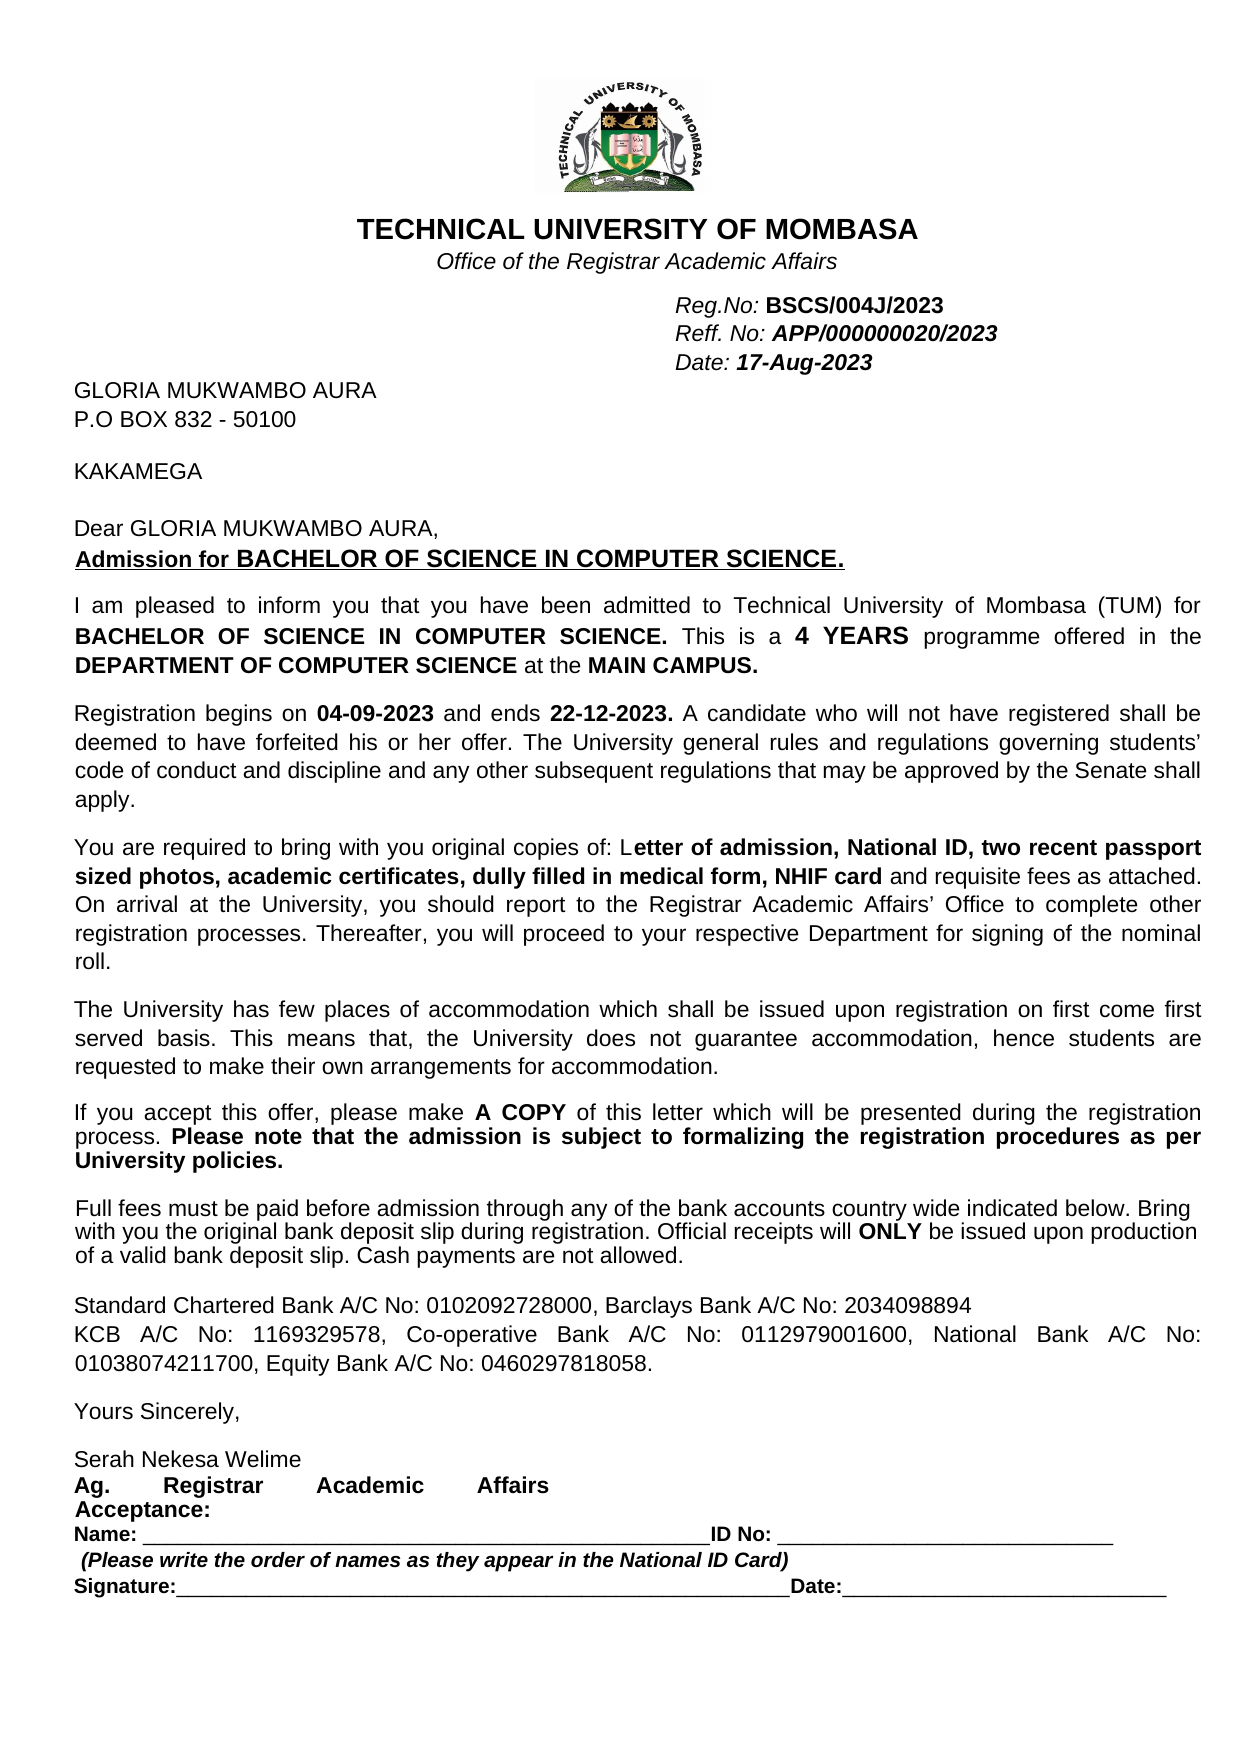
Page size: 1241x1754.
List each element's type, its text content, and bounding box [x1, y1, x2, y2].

picture [534, 78, 722, 193]
text Office of the Registrar Academic Affairs [75, 248, 1201, 274]
text Registration begins on 04-09-2023 and ends 22-12-2023. A candidate who will not have registered shall be deemed to have forfeited his or her offer. The University general rules and regulations governing students’ code of conduct and discipline and any other subsequent regulations that may be approved by the Senate shall apply. [73, 700, 1202, 812]
text Reff. No: APP/000000020/2023 [675, 320, 1208, 346]
text Reg.No: BSCS/004J/2023 [675, 292, 1208, 318]
text Full fees must be paid before admission through any of the bank accounts country wide indicated below. Bring with you the original bank deposit slip during registration. Official receipts will ONLY be issued upon production of a valid bank deposit slip. Cash payments are not allowed. [75, 1197, 1208, 1268]
text (Please write the order of names as they appear in the National ID Card) [75, 1548, 1208, 1572]
text If you accept this offer, please make A COPY of this letter which will be presented during the registration process. Please note that the admission is subject to formalizing the registration procedures as per University policies. [73, 1102, 1202, 1173]
text Standard Chartered Bank A/C No: 0102092728000, Barclays Bank A/C No: 2034098894 [73, 1292, 1202, 1319]
text KAKAMEGA [73, 458, 341, 485]
text Serah Nekesa Welime [73, 1446, 1202, 1472]
text P.O BOX 832 - 50100 [73, 406, 341, 432]
text KCB A/C No: 1169329578, Co-operative Bank A/C No: 0112979001600, National Bank A/C No: 01038074211700, Equity Bank A/C No: 0460297818058. [73, 1321, 1202, 1376]
text Date: 17-Aug-2023 [629, 348, 1208, 375]
text TECHNICAL UNIVERSITY OF MOMBASA [75, 212, 1201, 245]
text I am pleased to inform you that you have been admitted to Technical University of Mombasa (TUM) for BACHELOR OF SCIENCE IN COMPUTER SCIENCE. This is a 4 YEARS programme offered in the DEPARTMENT OF COMPUTER SCIENCE at the MAIN CAMPUS. [73, 592, 1202, 678]
text Name: _________________________________________________ID No: _____________________________ [73, 1522, 1208, 1546]
text You are required to bring with you original copies of: Letter of admission, National ID, two recent passport sized photos, academic certificates, dully filled in medical form, NHIF card and requisite fees as attached. On arrival at the University, you should report to the Registrar Academic Affairs’ Office to complete other registration processes. Thereafter, you will proceed to your respective Department for signing of the nominal roll. [73, 834, 1202, 974]
text Admission for BACHELOR OF SCIENCE IN COMPUTER SCIENCE. [75, 544, 1208, 573]
text Dear GLORIA MUKWAMBO AURA, [73, 515, 1202, 542]
text The University has few places of accommodation which shall be issued upon registration on first come first served basis. This means that, the University does not guarantee accommodation, hence students are requested to make their own arrangements for accommodation. [73, 996, 1202, 1080]
text Signature:_____________________________________________________Date:____________________________ [73, 1574, 1208, 1598]
text Yours Sincerely, [73, 1398, 1202, 1424]
text Ag. Registrar Academic Affairs Acceptance: [73, 1475, 549, 1522]
text GLORIA MUKWAMBO AURA [73, 377, 1202, 403]
